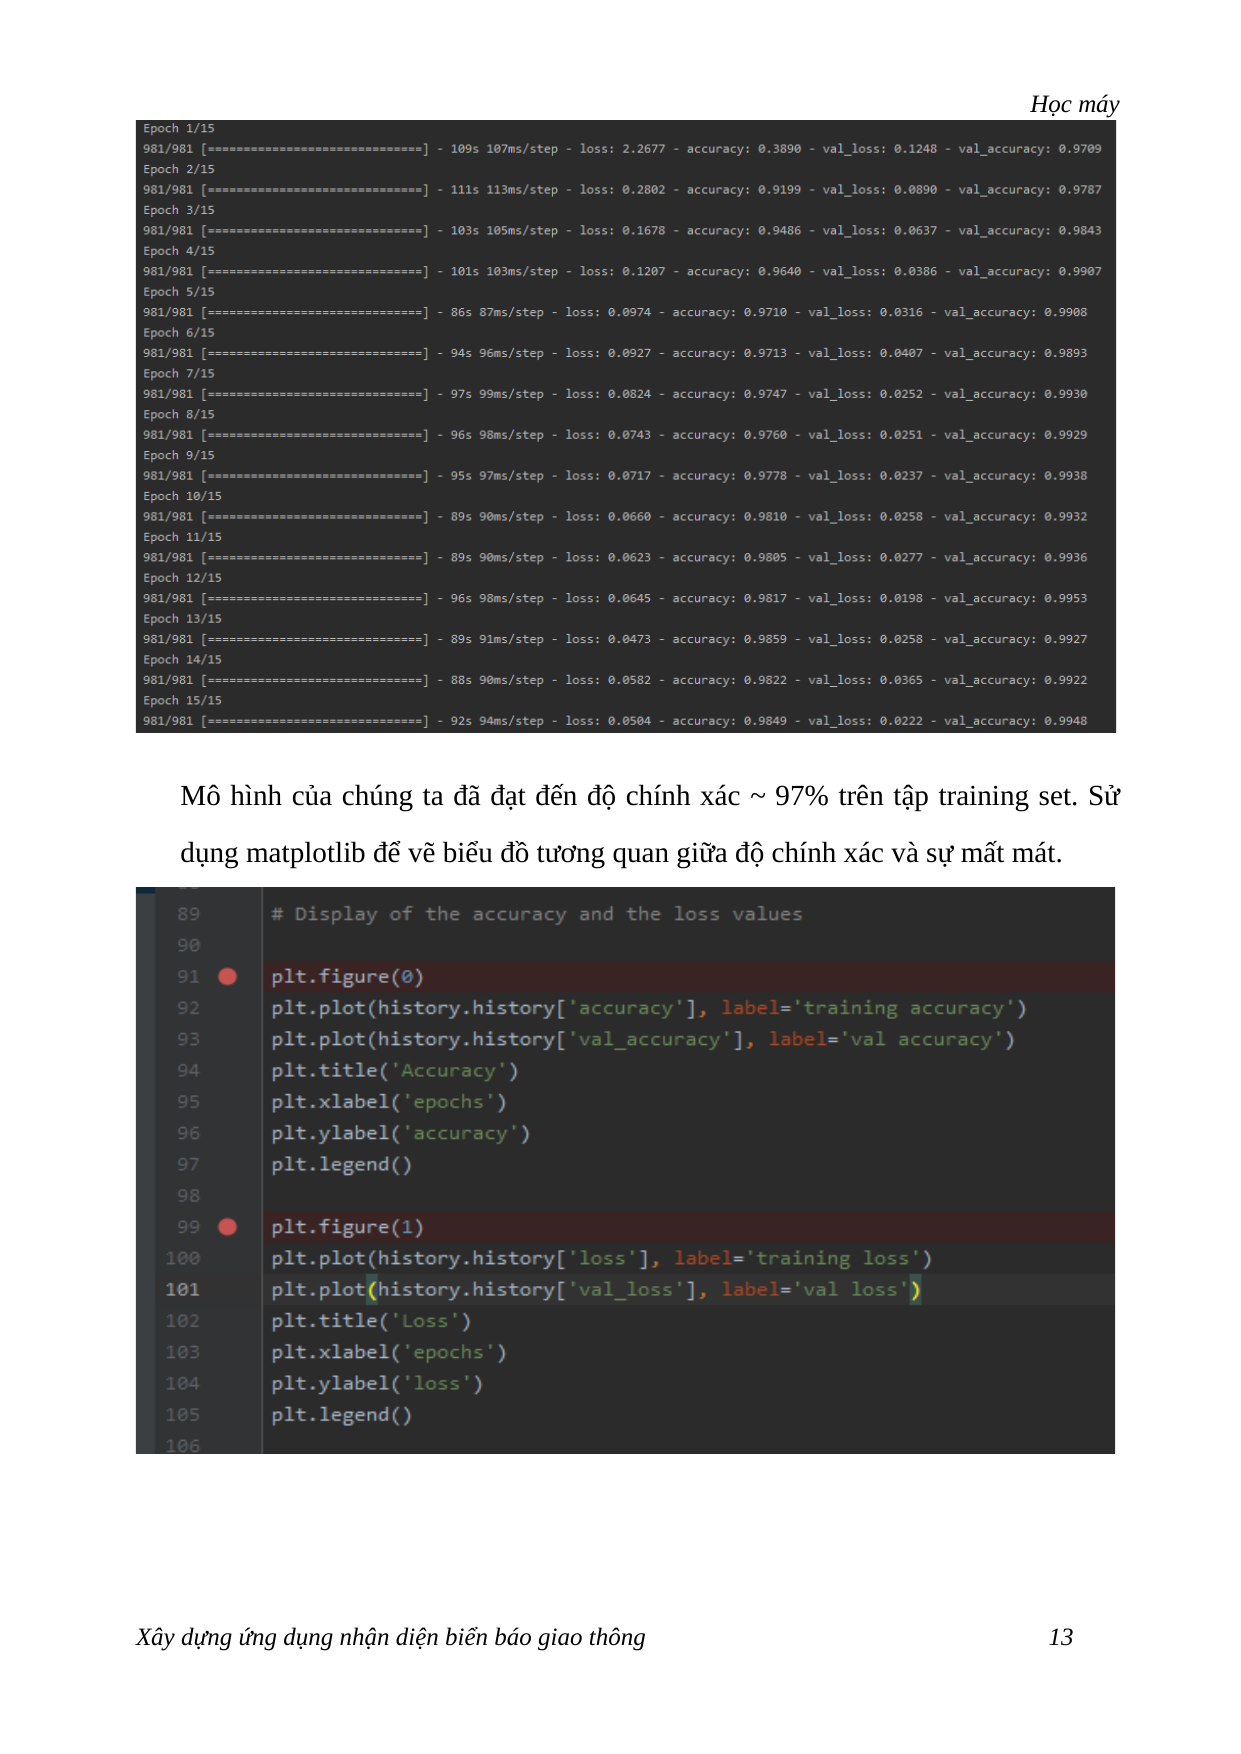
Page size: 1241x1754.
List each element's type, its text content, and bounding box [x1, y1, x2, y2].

picture [135, 887, 1116, 1454]
text Mô hình của chúng ta đã đạt đến độ chính xác ~ 97% trên tập training set. Sử dụng matplotlib để vẽ biểu đồ tương quan giữa độ chính xác và sự mất mát. [180, 812, 1122, 870]
picture [135, 120, 1117, 733]
